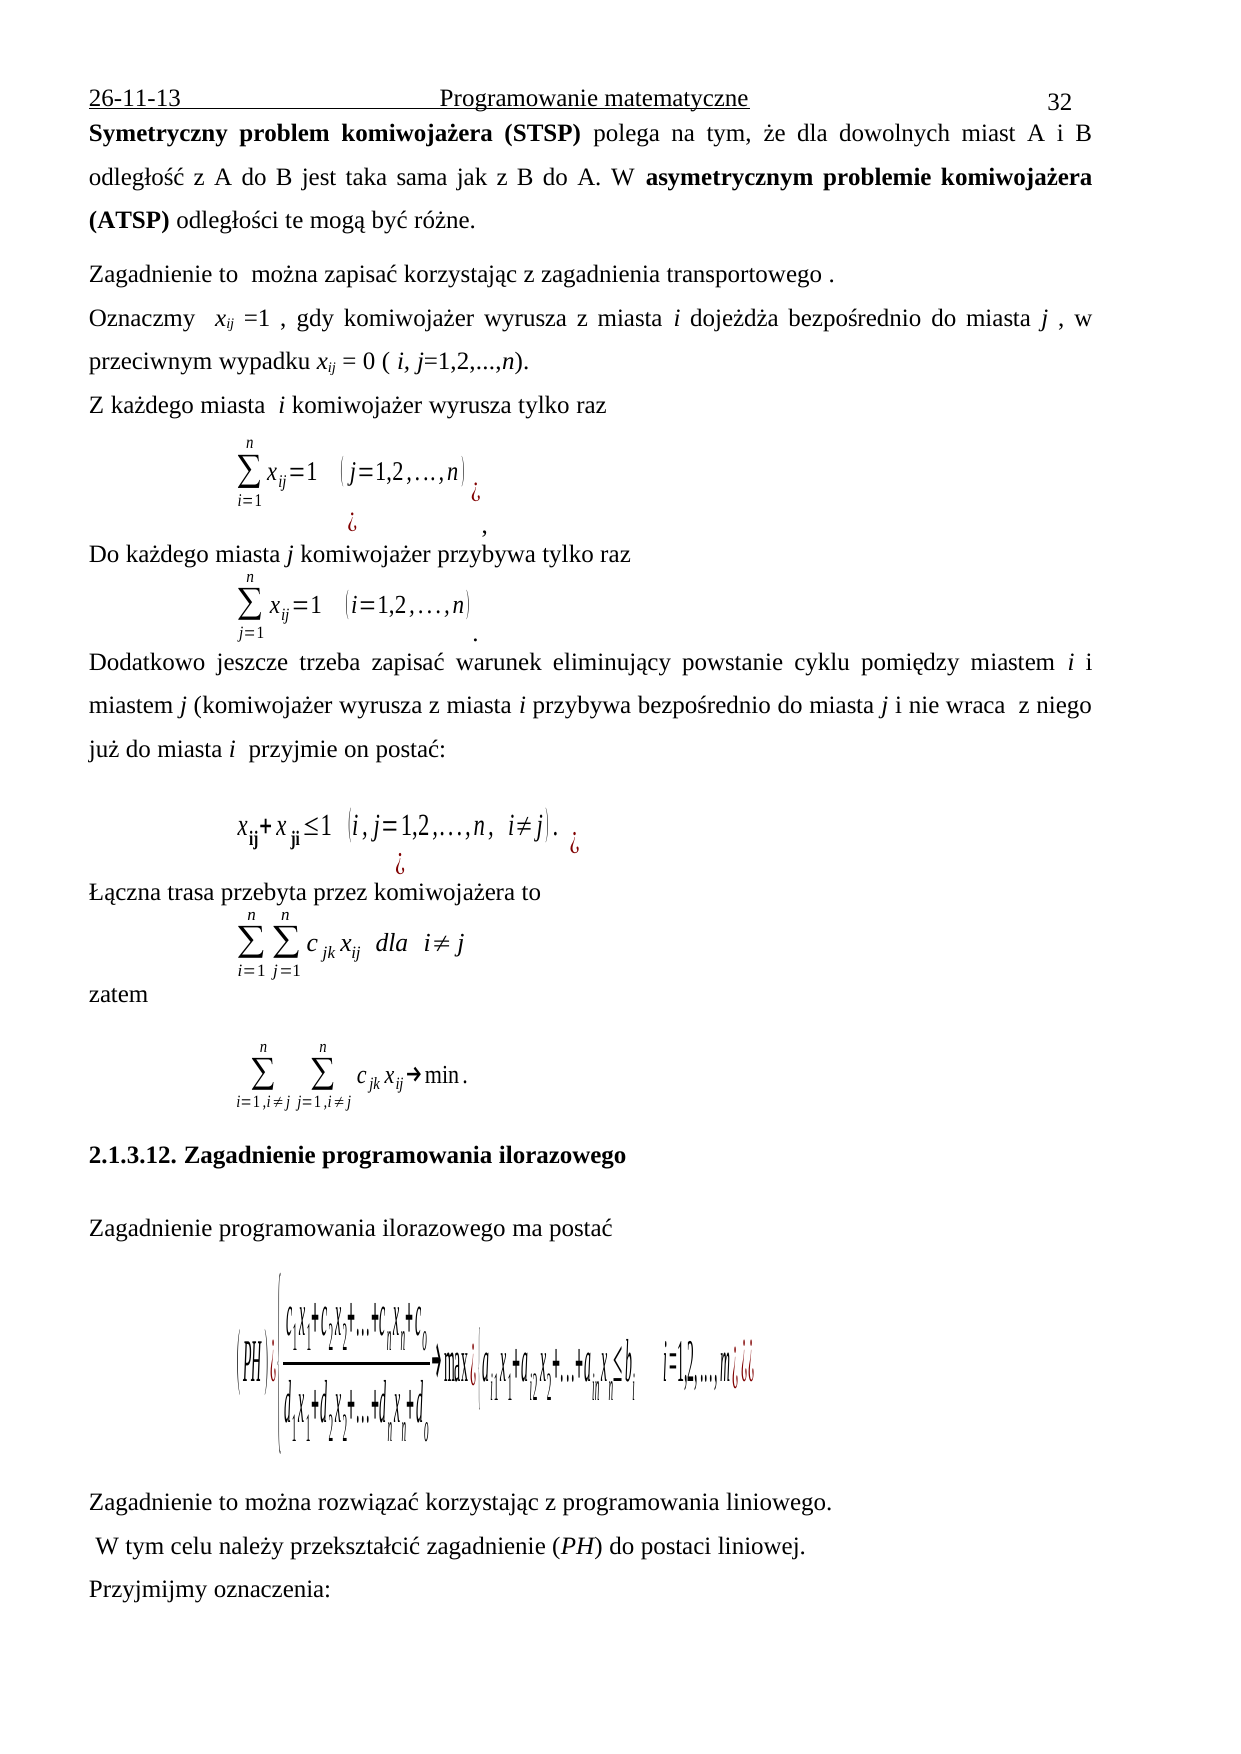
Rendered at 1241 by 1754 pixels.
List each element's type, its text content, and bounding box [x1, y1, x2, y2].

text Zagadnienie to można rozwiązać korzystając z programowania liniowego. [89, 1487, 1092, 1516]
text zatem [89, 979, 1092, 1008]
text Dodatkowo jeszcze trzeba zapisać warunek eliminujący powstanie cyklu pomiędzy miastem i i miastem j (komiwojażer wyrusza z miasta i przybywa bezpośrednio do miasta j i nie wraca z niego już do miasta i przyjmie on postać: [89, 647, 1092, 763]
text Z każdego miasta i komiwojażer wyrusza tylko raz [89, 390, 1092, 419]
text Łączna trasa przebyta przez komiwojażera to [89, 877, 1092, 906]
text Oznaczmy xij =1 , gdy komiwojażer wyrusza z miasta i dojeżdża bezpośrednio do miasta j , w przeciwnym wypadku xij = 0 ( i, j=1,2,...,n). [89, 303, 1092, 375]
text . [162, 568, 1092, 647]
text Przyjmijmy oznaczenia: [89, 1574, 1092, 1603]
text Do każdego miasta j komiwojażer przybywa tylko raz [89, 539, 1092, 568]
text Symetryczny problem komiwojażera (STSP) polega na tym, że dla dowolnych miast A i B odległość z A do B jest taka sama jak z B do A. W asymetrycznym problemie komiwojażera (ATSP) odległości te mogą być różne. [89, 118, 1092, 234]
text Zagadnienie to można zapisać korzystając z zagadnienia transportowego . [89, 259, 1092, 288]
subtitle 2.1.3.12. Zagadnienie programowania ilorazowego [89, 1140, 1092, 1169]
text W tym celu należy przekształcić zagadnienie (PH) do postaci liniowej. [89, 1531, 1092, 1560]
text , [162, 433, 1092, 539]
text Zagadnienie programowania ilorazowego ma postać [89, 1213, 1092, 1242]
